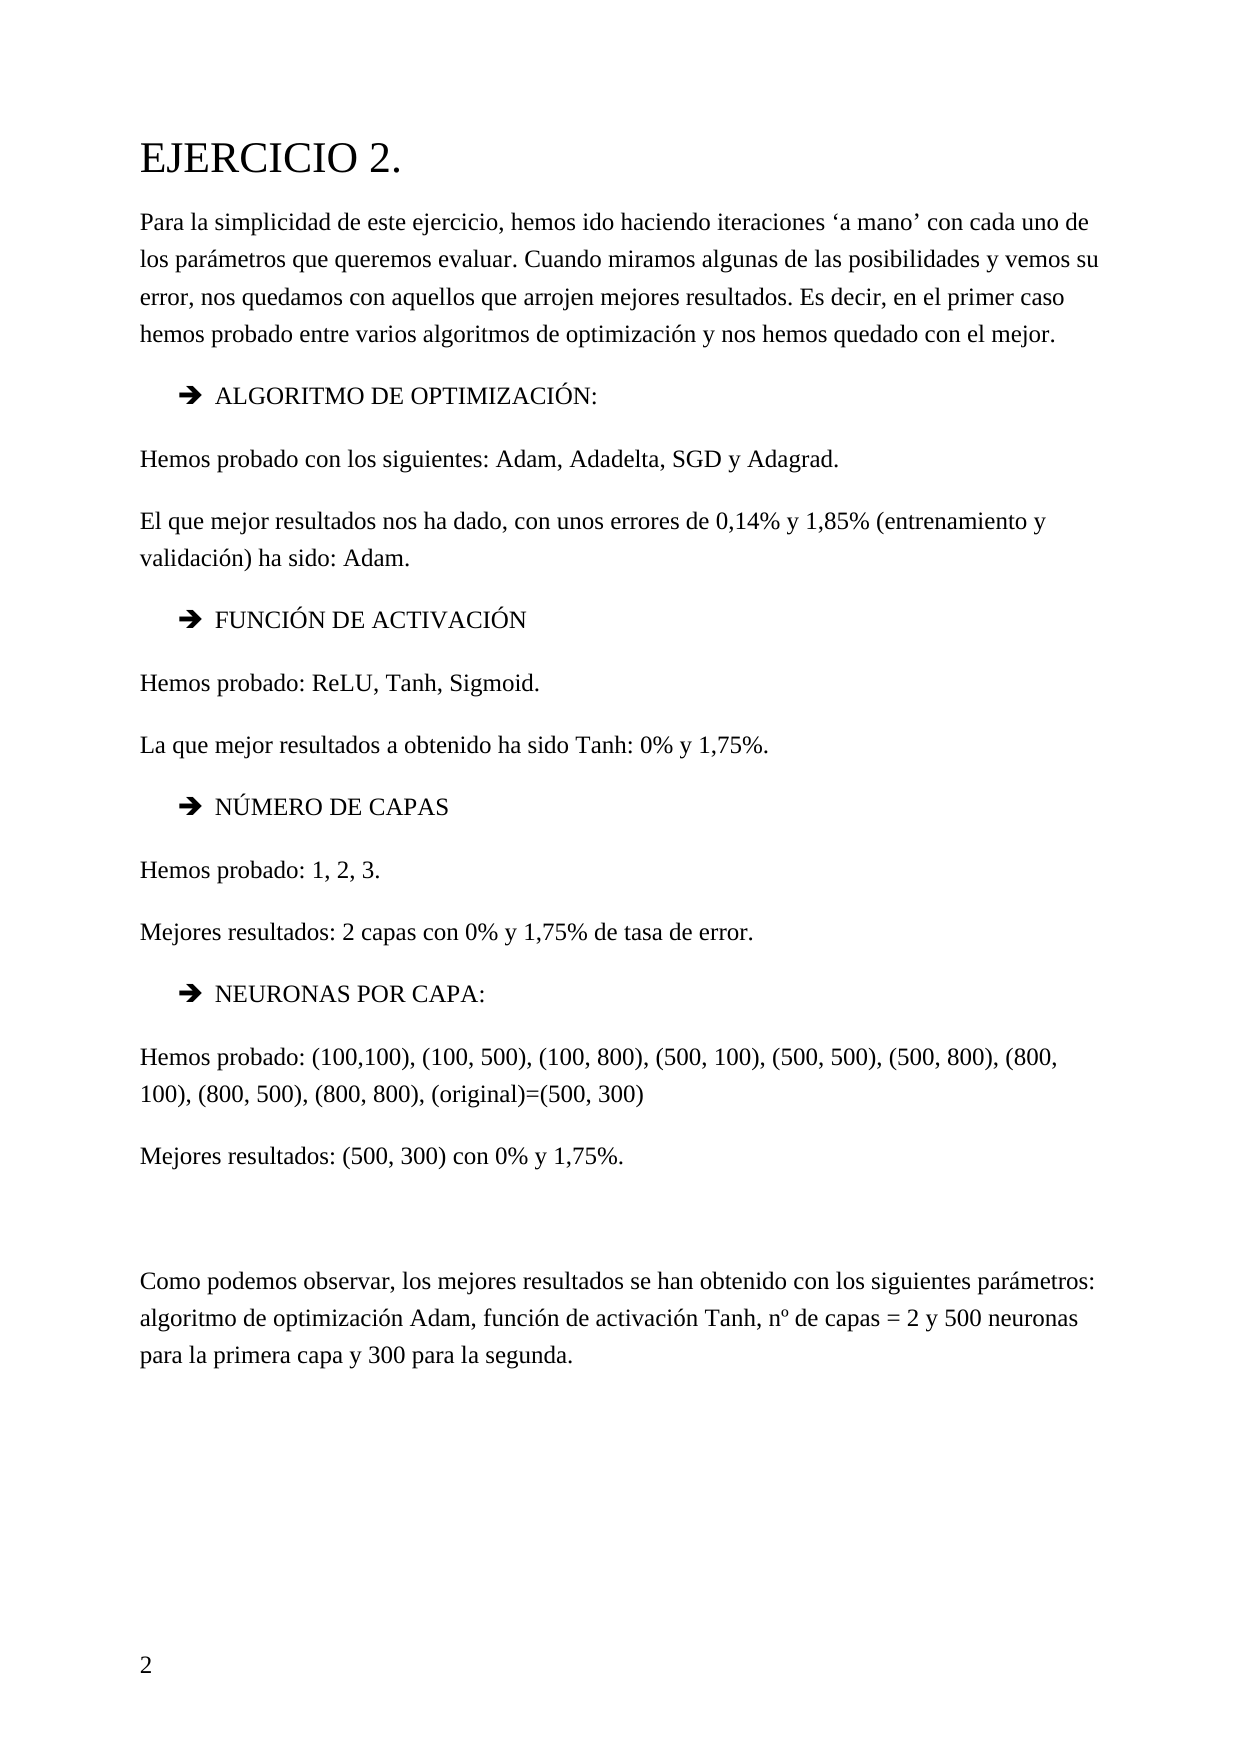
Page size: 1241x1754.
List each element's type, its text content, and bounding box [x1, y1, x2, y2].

text Hemos probado: (100,100), (100, 500), (100, 800), (500, 100), (500, 500), (500, 800), (800, 100), (800, 500), (800, 800), (original)=(500, 300) [139, 1042, 1101, 1108]
text Hemos probado: ReLU, Tanh, Sigmoid. [139, 668, 1101, 697]
list FUNCIÓN DE ACTIVACIÓN [177, 606, 1101, 634]
text Hemos probado: 1, 2, 3. [139, 855, 1101, 883]
text Para la simplicidad de este ejercicio, hemos ido haciendo iteraciones ‘a mano’ con cada uno de los parámetros que queremos evaluar. Cuando miramos algunas de las posibilidades y vemos su error, nos quedamos con aquellos que arrojen mejores resultados. Es decir, en el primer caso hemos probado entre varios algoritmos de optimización y nos hemos quedado con el mejor. [139, 207, 1101, 348]
text El que mejor resultados nos ha dado, con unos errores de 0,14% y 1,85% (entrenamiento y validación) ha sido: Adam. [139, 506, 1101, 572]
text La que mejor resultados a obtenido ha sido Tanh: 0% y 1,75%. [139, 730, 1101, 759]
list NÚMERO DE CAPAS [177, 792, 1101, 821]
list NEURONAS POR CAPA: [177, 979, 1101, 1008]
list ALGORITMO DE OPTIMIZACIÓN: [177, 381, 1101, 410]
subtitle EJERCICIO 2. [139, 132, 1101, 182]
text Mejores resultados: (500, 300) con 0% y 1,75%. [139, 1141, 1101, 1170]
text Como podemos observar, los mejores resultados se han obtenido con los siguientes parámetros: algoritmo de optimización Adam, función de activación Tanh, nº de capas = 2 y 500 neuronas para la primera capa y 300 para la segunda. [139, 1266, 1101, 1369]
text Hemos probado con los siguientes: Adam, Adadelta, SGD y Adagrad. [139, 444, 1101, 472]
text Mejores resultados: 2 capas con 0% y 1,75% de tasa de error. [139, 917, 1101, 946]
